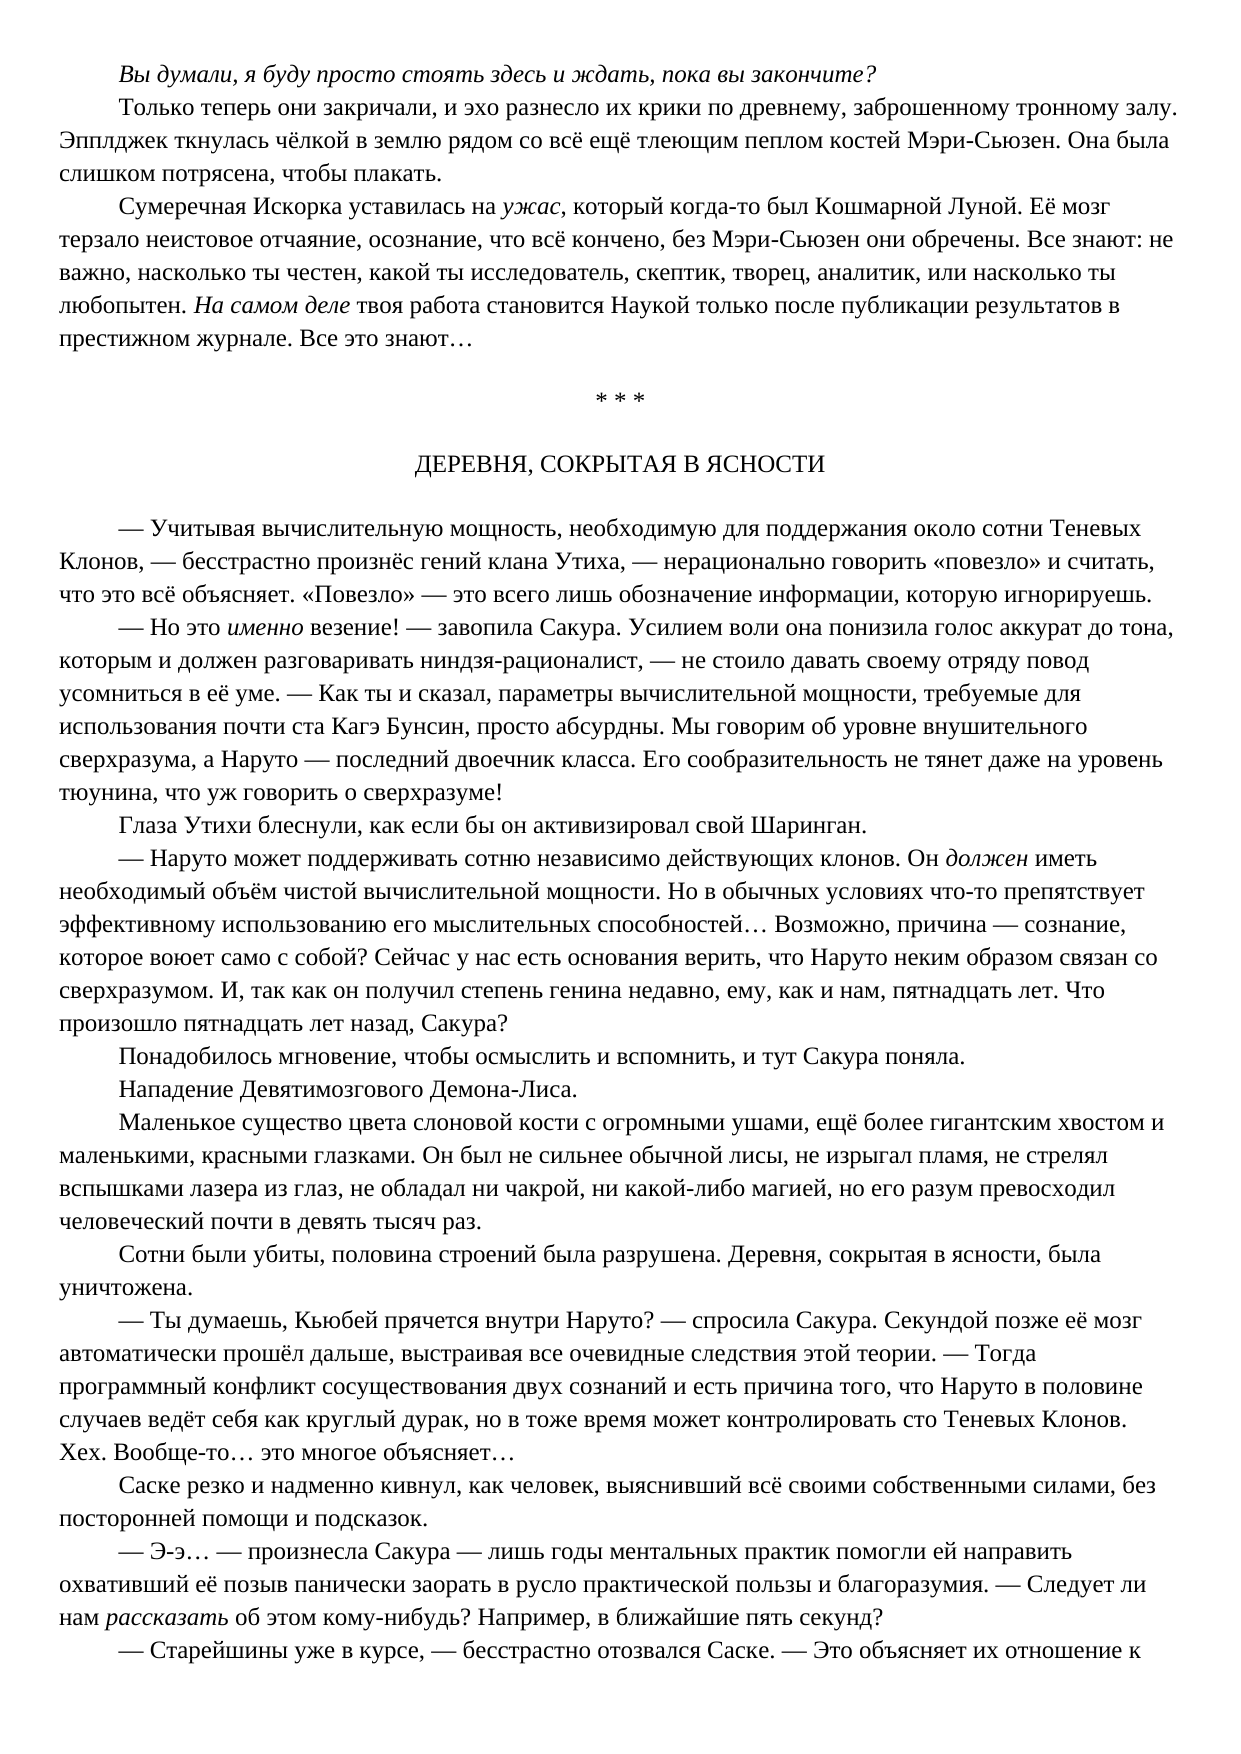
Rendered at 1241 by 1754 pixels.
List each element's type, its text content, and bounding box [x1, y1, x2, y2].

text — Ты думаешь, Кьюбей прячется внутри Наруто? — спросила Сакура. Секундой позже её мозг автоматически прошёл дальше, выстраивая все очевидные следствия этой теории. — Тогда программный конфликт сосуществования двух сознаний и есть причина того, что Наруто в половине случаев ведёт себя как круглый дурак, но в тоже время может контролировать сто Теневых Клонов. Хех. Вообще-то… это многое объясняет… [59, 1305, 1181, 1466]
text Глаза Утихи блеснули, как если бы он активизировал свой Шаринган. [59, 810, 1181, 839]
text — Учитывая вычислительную мощность, необходимую для поддержания около сотни Теневых Клонов, — бесстрастно произнёс гений клана Утиха, — нерационально говорить «повезло» и считать, что это всё объясняет. «Повезло» — это всего лишь обозначение информации, которую игнорируешь. [59, 513, 1181, 608]
text Понадобилось мгновение, чтобы осмыслить и вспомнить, и тут Сакура поняла. [59, 1041, 1181, 1070]
text Только теперь они закричали, и эхо разнесло их крики по древнему, заброшенному тронному залу. Эпплджек ткнулась чёлкой в землю рядом со всё ещё тлеющим пеплом костей Мэри-Сьюзен. Она была слишком потрясена, чтобы плакать. [59, 92, 1181, 187]
text * * * [59, 386, 1181, 415]
text Вы думали, я буду просто стоять здесь и ждать, пока вы закончите? [59, 59, 1181, 88]
text — Э-э… — произнесла Сакура — лишь годы ментальных практик помогли ей направить охвативший её позыв панически заорать в русло практической пользы и благоразумия. — Следует ли нам рассказать об этом кому-нибудь? Например, в ближайшие пять секунд? [59, 1536, 1181, 1631]
text — Но это именно везение! — завопила Сакура. Усилием воли она понизила голос аккурат до тона, которым и должен разговаривать ниндзя-рационалист, — не стоило давать своему отряду повод усомниться в её уме. — Как ты и сказал, параметры вычислительной мощности, требуемые для использования почти ста Кагэ Бунсин, просто абсурдны. Мы говорим об уровне внушительного сверхразума, а Наруто — последний двоечник класса. Его сообразительность не тянет даже на уровень тюунина, что уж говорить о сверхразуме! [59, 612, 1181, 806]
text Сотни были убиты, половина строений была разрушена. Деревня, сокрытая в ясности, была уничтожена. [59, 1239, 1181, 1301]
text Нападение Девятимозгового Демона-Лиса. [59, 1074, 1181, 1103]
text ДЕРЕВНЯ, СОКРЫТАЯ В ЯСНОСТИ [59, 449, 1181, 478]
text Маленькое существо цвета слоновой кости с огромными ушами, ещё более гигантским хвостом и маленькими, красными глазками. Он был не сильнее обычной лисы, не изрыгал пламя, не стрелял вспышками лазера из глаз, не обладал ни чакрой, ни какой-либо магией, но его разум превосходил человеческий почти в девять тысяч раз. [59, 1107, 1181, 1235]
text Сумеречная Искорка уставилась на ужас, который когда-то был Кошмарной Луной. Её мозг терзало неистовое отчаяние, осознание, что всё кончено, без Мэри-Сьюзен они обречены. Все знают: не важно, насколько ты честен, какой ты исследователь, скептик, творец, аналитик, или насколько ты любопытен. На самом деле твоя работа становится Наукой только после публикации результатов в престижном журнале. Все это знают… [59, 191, 1181, 352]
text Саске резко и надменно кивнул, как человек, выяснивший всё своими собственными силами, без посторонней помощи и подсказок. [59, 1470, 1181, 1532]
text — Наруто может поддерживать сотню независимо действующих клонов. Он должен иметь необходимый объём чистой вычислительной мощности. Но в обычных условиях что-то препятствует эффективному использованию его мыслительных способностей… Возможно, причина — сознание, которое воюет само с собой? Сейчас у нас есть основания верить, что Наруто неким образом связан со сверхразумом. И, так как он получил степень генина недавно, ему, как и нам, пятнадцать лет. Что произошло пятнадцать лет назад, Сакура? [59, 843, 1181, 1037]
